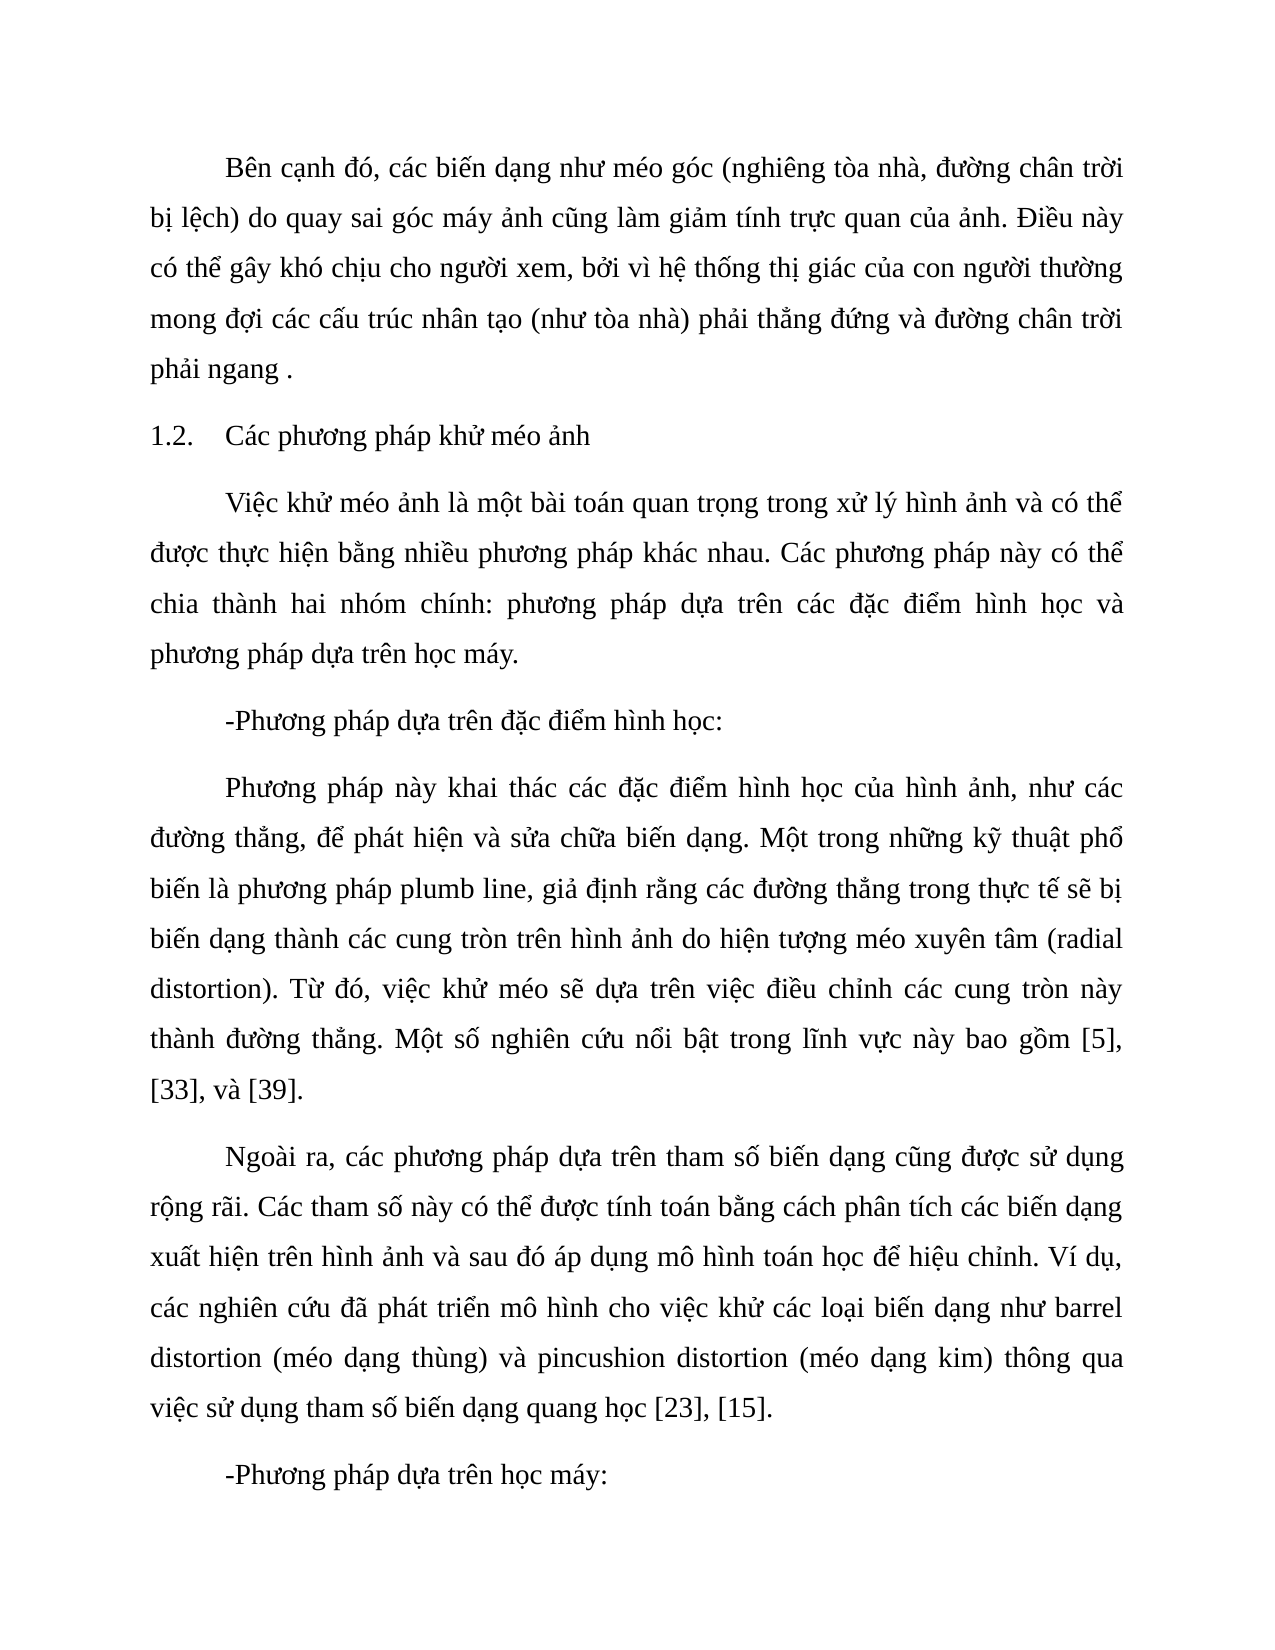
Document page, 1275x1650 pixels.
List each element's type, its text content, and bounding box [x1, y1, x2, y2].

text Phương pháp này khai thác các đặc điểm hình học của hình ảnh, như các đường thẳng, để phát hiện và sửa chữa biến dạng. Một trong những kỹ thuật phổ biến là phương pháp plumb line, giả định rằng các đường thẳng trong thực tế sẽ bị biến dạng thành các cung tròn trên hình ảnh do hiện tượng méo xuyên tâm (radial distortion). Từ đó, việc khử méo sẽ dựa trên việc điều chỉnh các cung tròn này thành đường thẳng. Một số nghiên cứu nổi bật trong lĩnh vực này bao gồm [5], [33], và [39]. [150, 770, 1125, 1106]
text -Phương pháp dựa trên học máy: [150, 1457, 1125, 1491]
text Bên cạnh đó, các biến dạng như méo góc (nghiêng tòa nhà, đường chân trời bị lệch) do quay sai góc máy ảnh cũng làm giảm tính trực quan của ảnh. Điều này có thể gây khó chịu cho người xem, bởi vì hệ thống thị giác của con người thường mong đợi các cấu trúc nhân tạo (như tòa nhà) phải thẳng đứng và đường chân trời phải ngang . [150, 150, 1125, 385]
text Ngoài ra, các phương pháp dựa trên tham số biến dạng cũng được sử dụng rộng rãi. Các tham số này có thể được tính toán bằng cách phân tích các biến dạng xuất hiện trên hình ảnh và sau đó áp dụng mô hình toán học để hiệu chỉnh. Ví dụ, các nghiên cứu đã phát triển mô hình cho việc khử các loại biến dạng như barrel distortion (méo dạng thùng) và pincushion distortion (méo dạng kim) thông qua việc sử dụng tham số biến dạng quang học [23], [15]. [150, 1139, 1125, 1424]
text -Phương pháp dựa trên đặc điểm hình học: [150, 703, 1125, 737]
text Việc khử méo ảnh là một bài toán quan trọng trong xử lý hình ảnh và có thể được thực hiện bằng nhiều phương pháp khác nhau. Các phương pháp này có thể chia thành hai nhóm chính: phương pháp dựa trên các đặc điểm hình học và phương pháp dựa trên học máy. [150, 485, 1125, 670]
list Các phương pháp khử méo ảnh [150, 418, 1125, 452]
